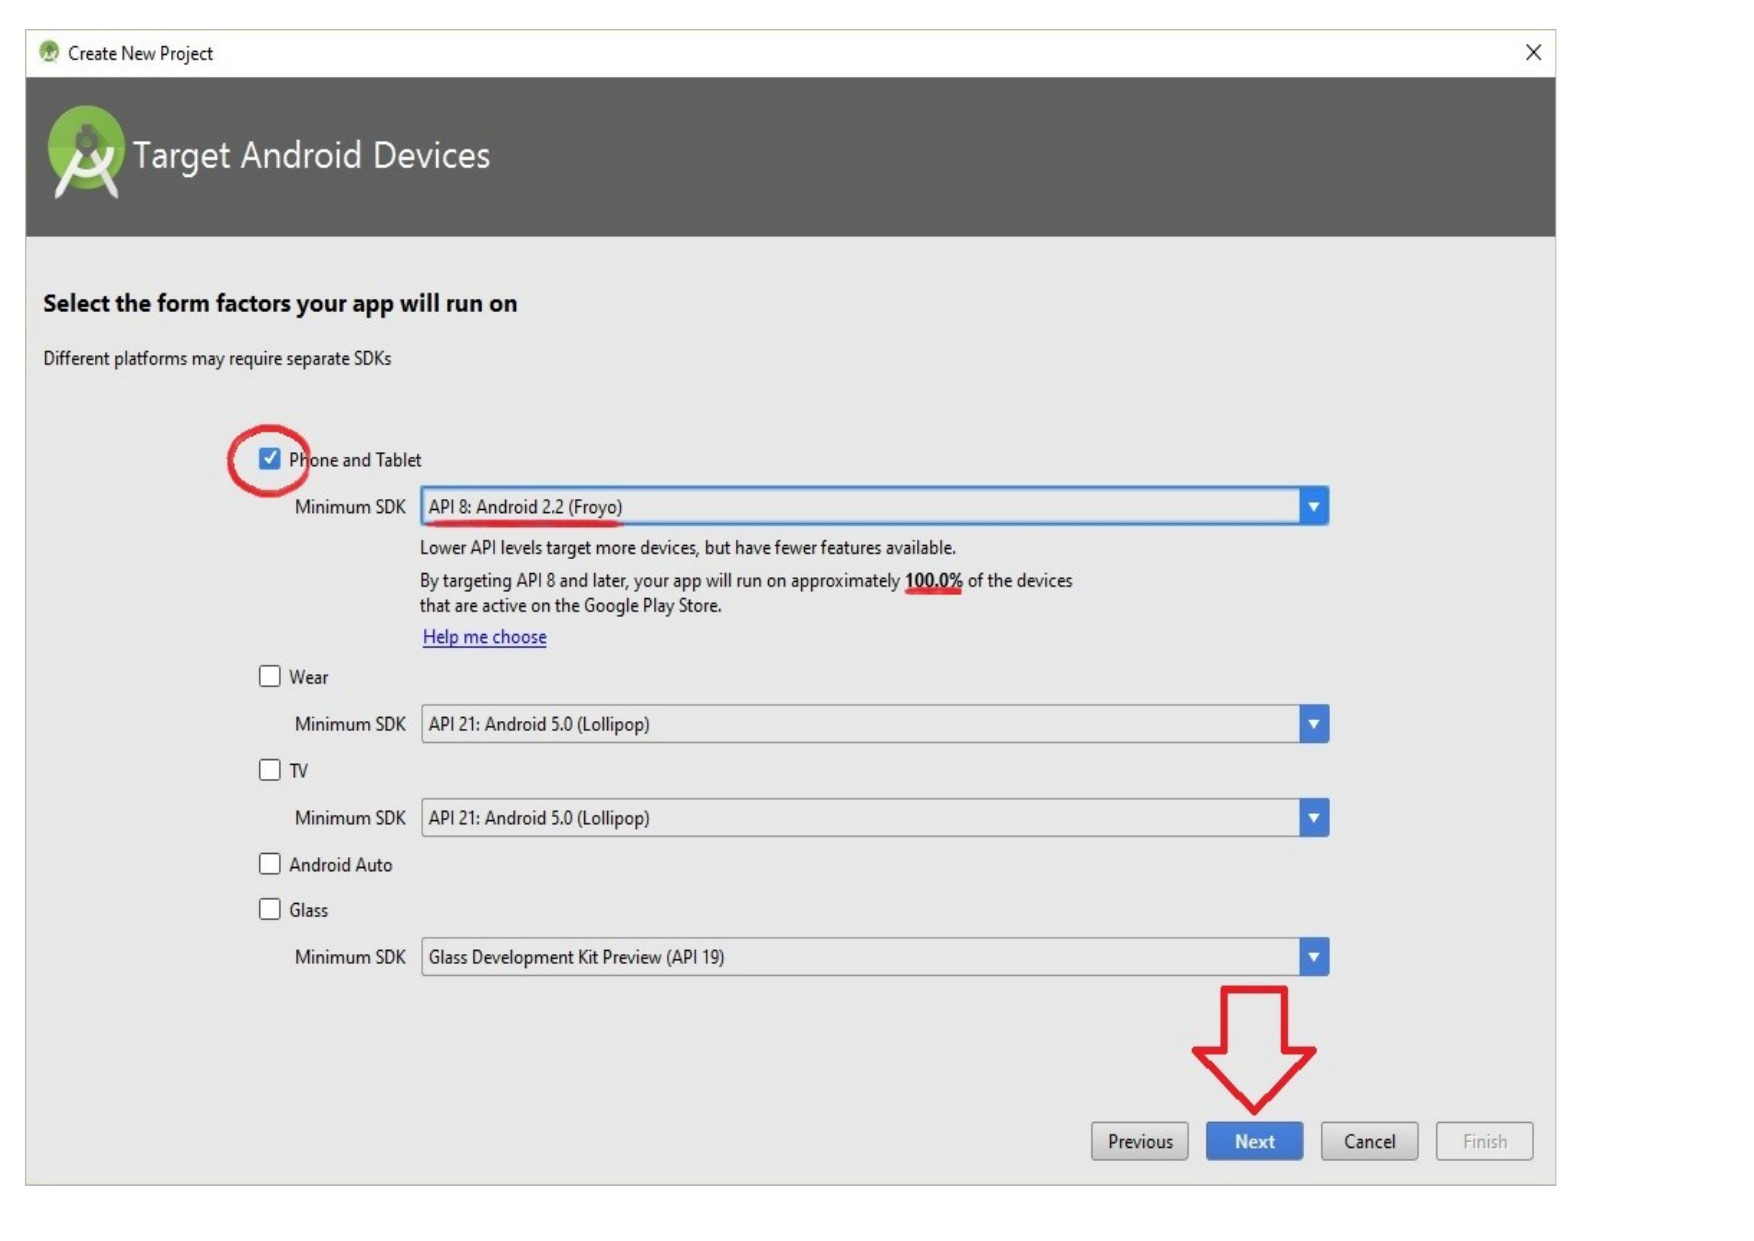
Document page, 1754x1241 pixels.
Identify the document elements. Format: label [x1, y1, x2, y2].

picture [25, 29, 1557, 1186]
